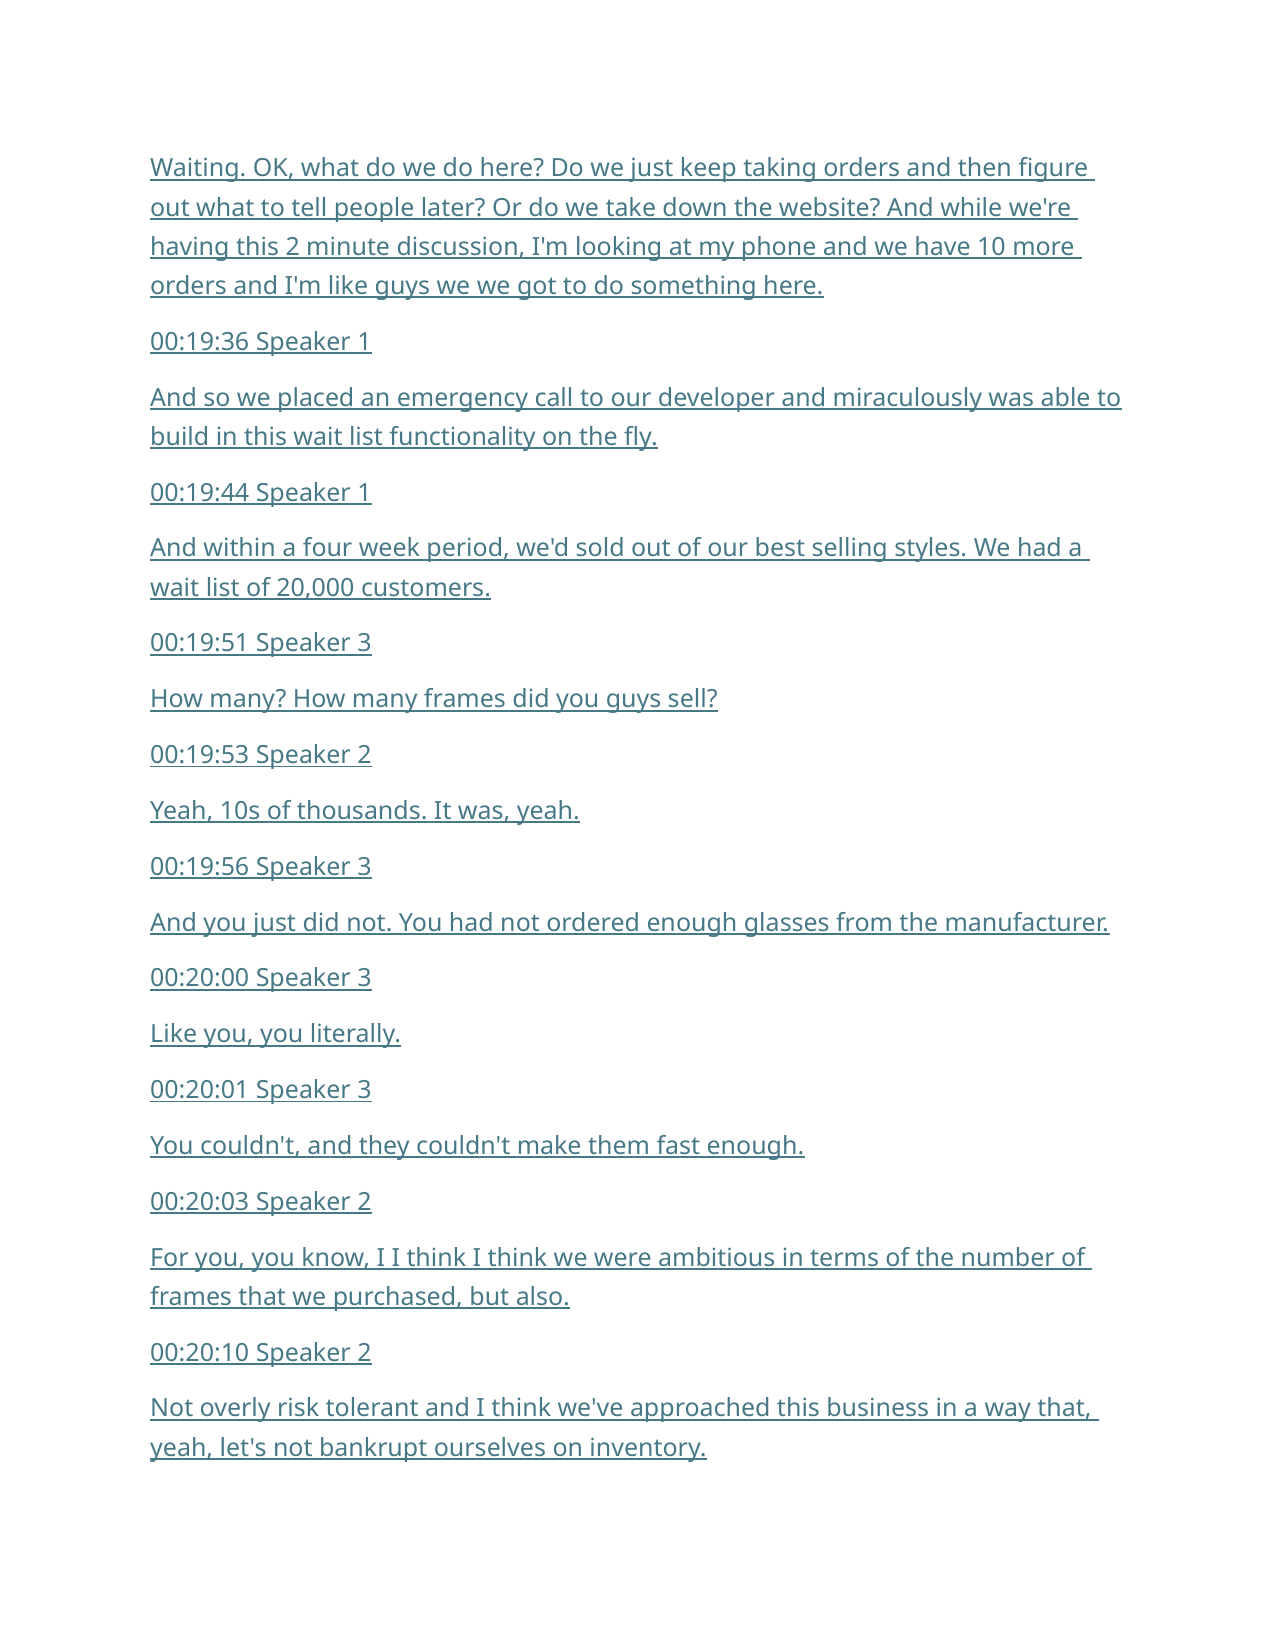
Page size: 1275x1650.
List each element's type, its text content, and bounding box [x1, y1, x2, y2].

text And within a four week period, we'd sold out of our best selling styles. We had a wait list of 20,000 customers. [150, 530, 1125, 603]
text How many? How many frames did you guys sell? [150, 681, 1125, 715]
text 00:20:03 Speaker 2 [150, 1183, 1125, 1217]
text 00:19:36 Speaker 1 [150, 323, 1125, 357]
text And so we placed an emergency call to our developer and miraculously was able to build in this wait list functionality on the fly. [150, 379, 1125, 452]
text And you just did not. You had not ordered enough glasses from the manufacturer. [150, 904, 1125, 938]
text You couldn't, and they couldn't make them fast enough. [150, 1127, 1125, 1162]
text 00:20:00 Speaker 3 [150, 960, 1125, 994]
text 00:19:51 Speaker 3 [150, 625, 1125, 659]
text 00:20:01 Speaker 3 [150, 1072, 1125, 1106]
text For you, you know, I I think I think we were ambitious in terms of the number of frames that we purchased, but also. [150, 1239, 1125, 1312]
text 00:19:53 Speaker 2 [150, 737, 1125, 771]
text 00:19:56 Speaker 3 [150, 848, 1125, 882]
text Not overly risk tolerant and I think we've approached this business in a way that, yeah, let's not bankrupt ourselves on inventory. [150, 1390, 1125, 1463]
text Yeah, 10s of thousands. It was, yeah. [150, 792, 1125, 827]
text Waiting. OK, what do we do here? Do we just keep taking orders and then figure out what to tell people later? Or do we take down the website? And while we're having this 2 minute discussion, I'm looking at my phone and we have 10 more orders and I'm like guys we we got to do something here. [150, 150, 1125, 302]
text 00:19:44 Speaker 1 [150, 474, 1125, 508]
text 00:20:10 Speaker 2 [150, 1334, 1125, 1368]
text Like you, you literally. [150, 1016, 1125, 1050]
